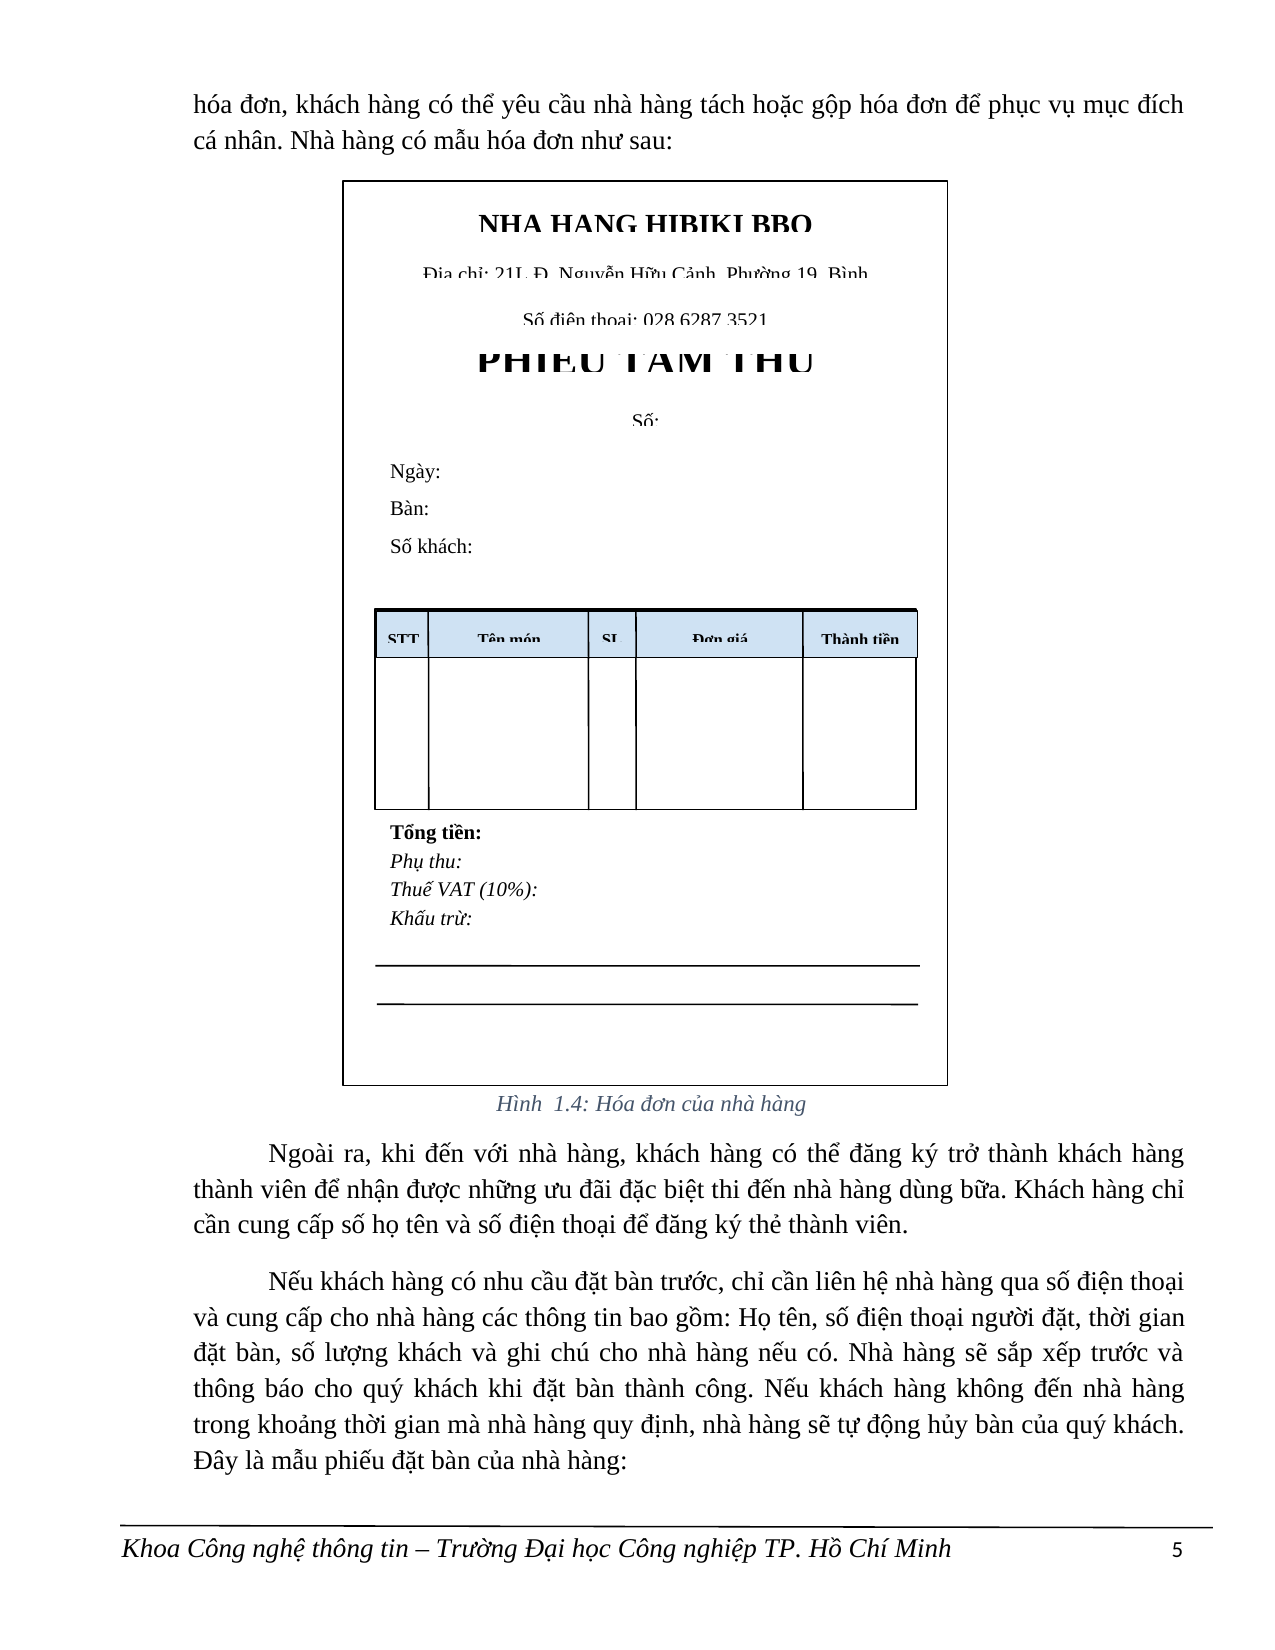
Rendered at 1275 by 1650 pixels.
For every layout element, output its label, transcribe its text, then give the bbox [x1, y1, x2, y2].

text Nếu khách hàng có nhu cầu đặt bàn trước, chỉ cần liên hệ nhà hàng qua số điện thoại và cung cấp cho nhà hàng các thông tin bao gồm: Họ tên, số điện thoại người đặt, thời gian đặt bàn, số lượng khách và ghi chú cho nhà hàng nếu có. Nhà hàng sẽ sắp xếp trước và thông báo cho quý khách khi đặt bàn thành công. Nếu khách hàng không đến nhà hàng trong khoảng thời gian mà nhà hàng quy định, nhà hàng sẽ tự động hủy bàn của quý khách. Đây là mẫu phiếu đặt bàn của nhà hàng: [193, 1265, 1186, 1475]
text Hình 1.4: Hóa đơn của nhà hàng [118, 1090, 1186, 1116]
text Ngoài ra, khi đến với nhà hàng, khách hàng có thể đăng ký trở thành khách hàng thành viên để nhận được những ưu đãi đặc biệt thi đến nhà hàng dùng bữa. Khách hàng chỉ cần cung cấp số họ tên và số điện thoại để đăng ký thẻ thành viên. [193, 1137, 1186, 1240]
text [193, 89, 1186, 156]
